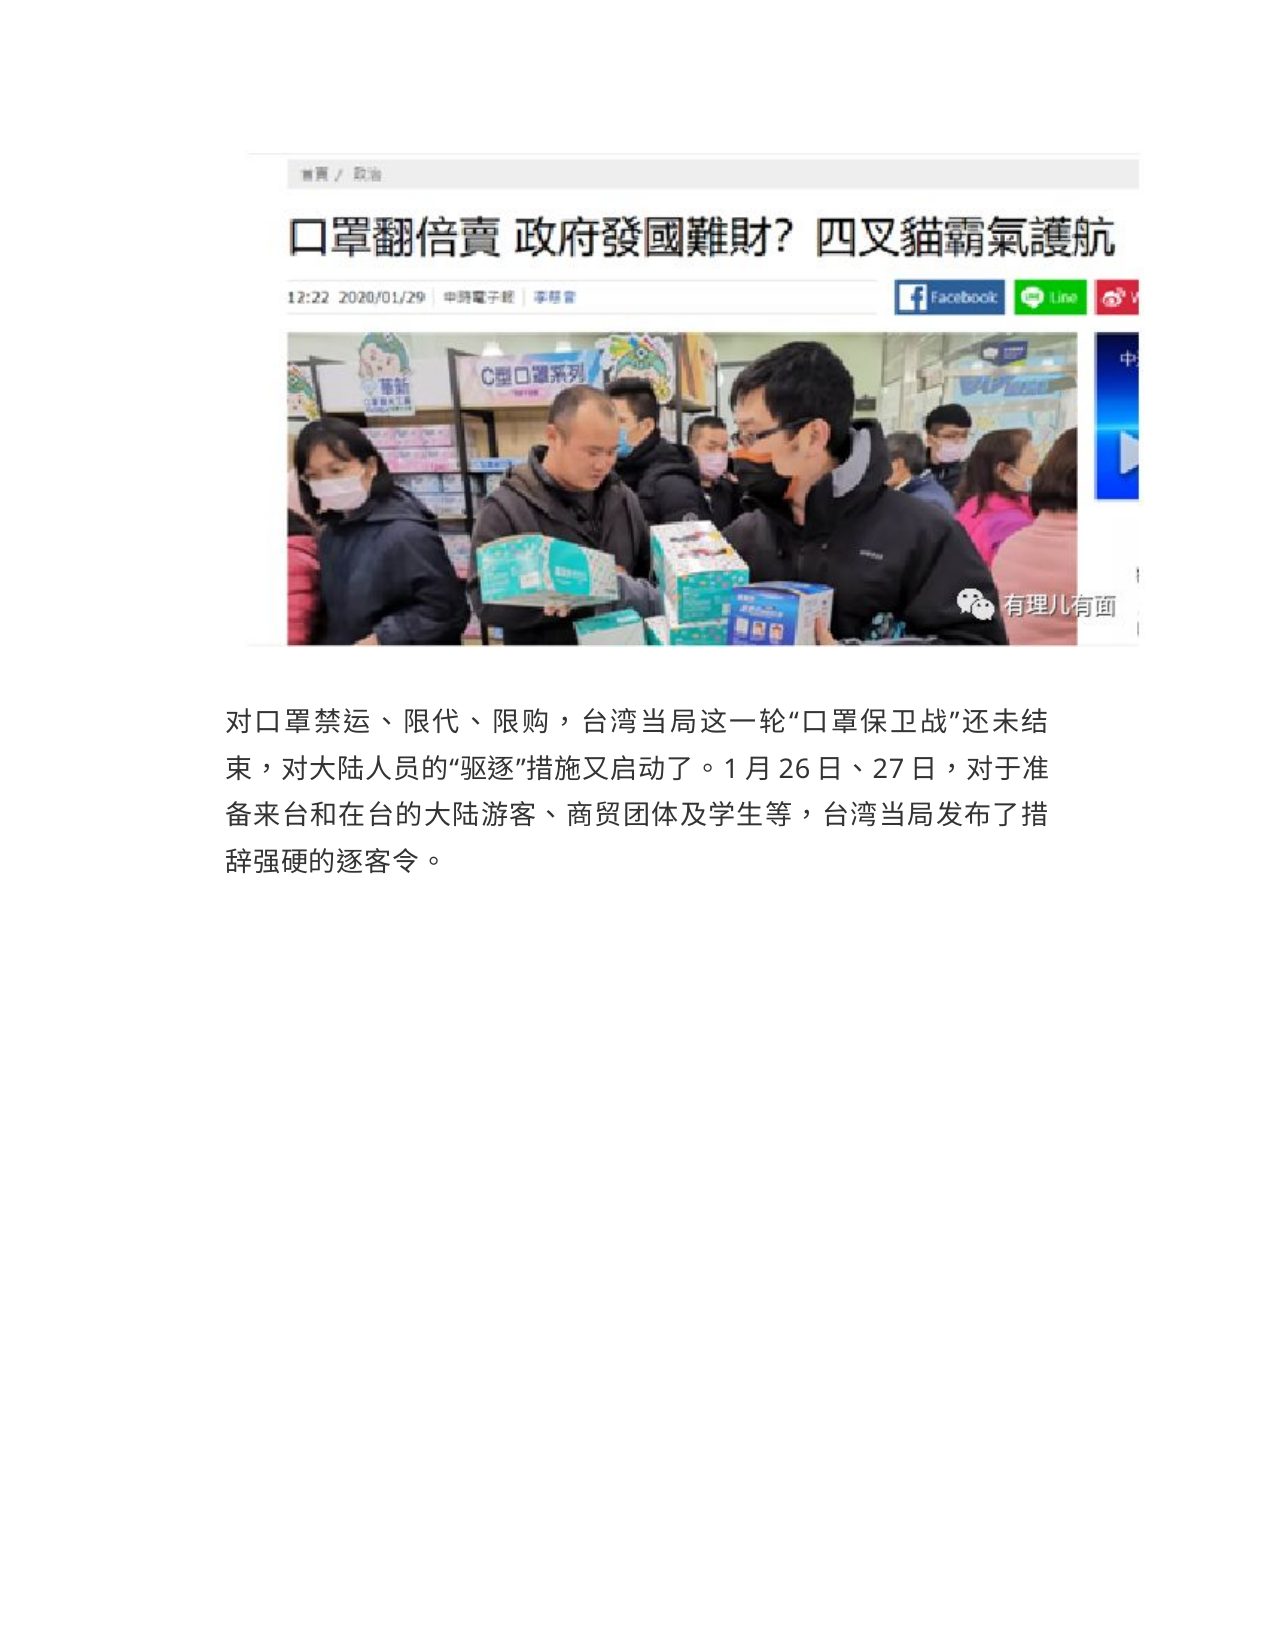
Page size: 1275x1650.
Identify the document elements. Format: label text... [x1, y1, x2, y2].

picture [244, 150, 1145, 647]
text 对口罩禁运、限代、限购，台湾当局这一轮“口罩保卫战”还未结束，对大陆人员的“驱逐”措施又启动了。1月26日、27日，对于准备来台和在台的大陆游客、商贸团体及学生等，台湾当局发布了措辞强硬的逐客令。 [225, 693, 1050, 879]
